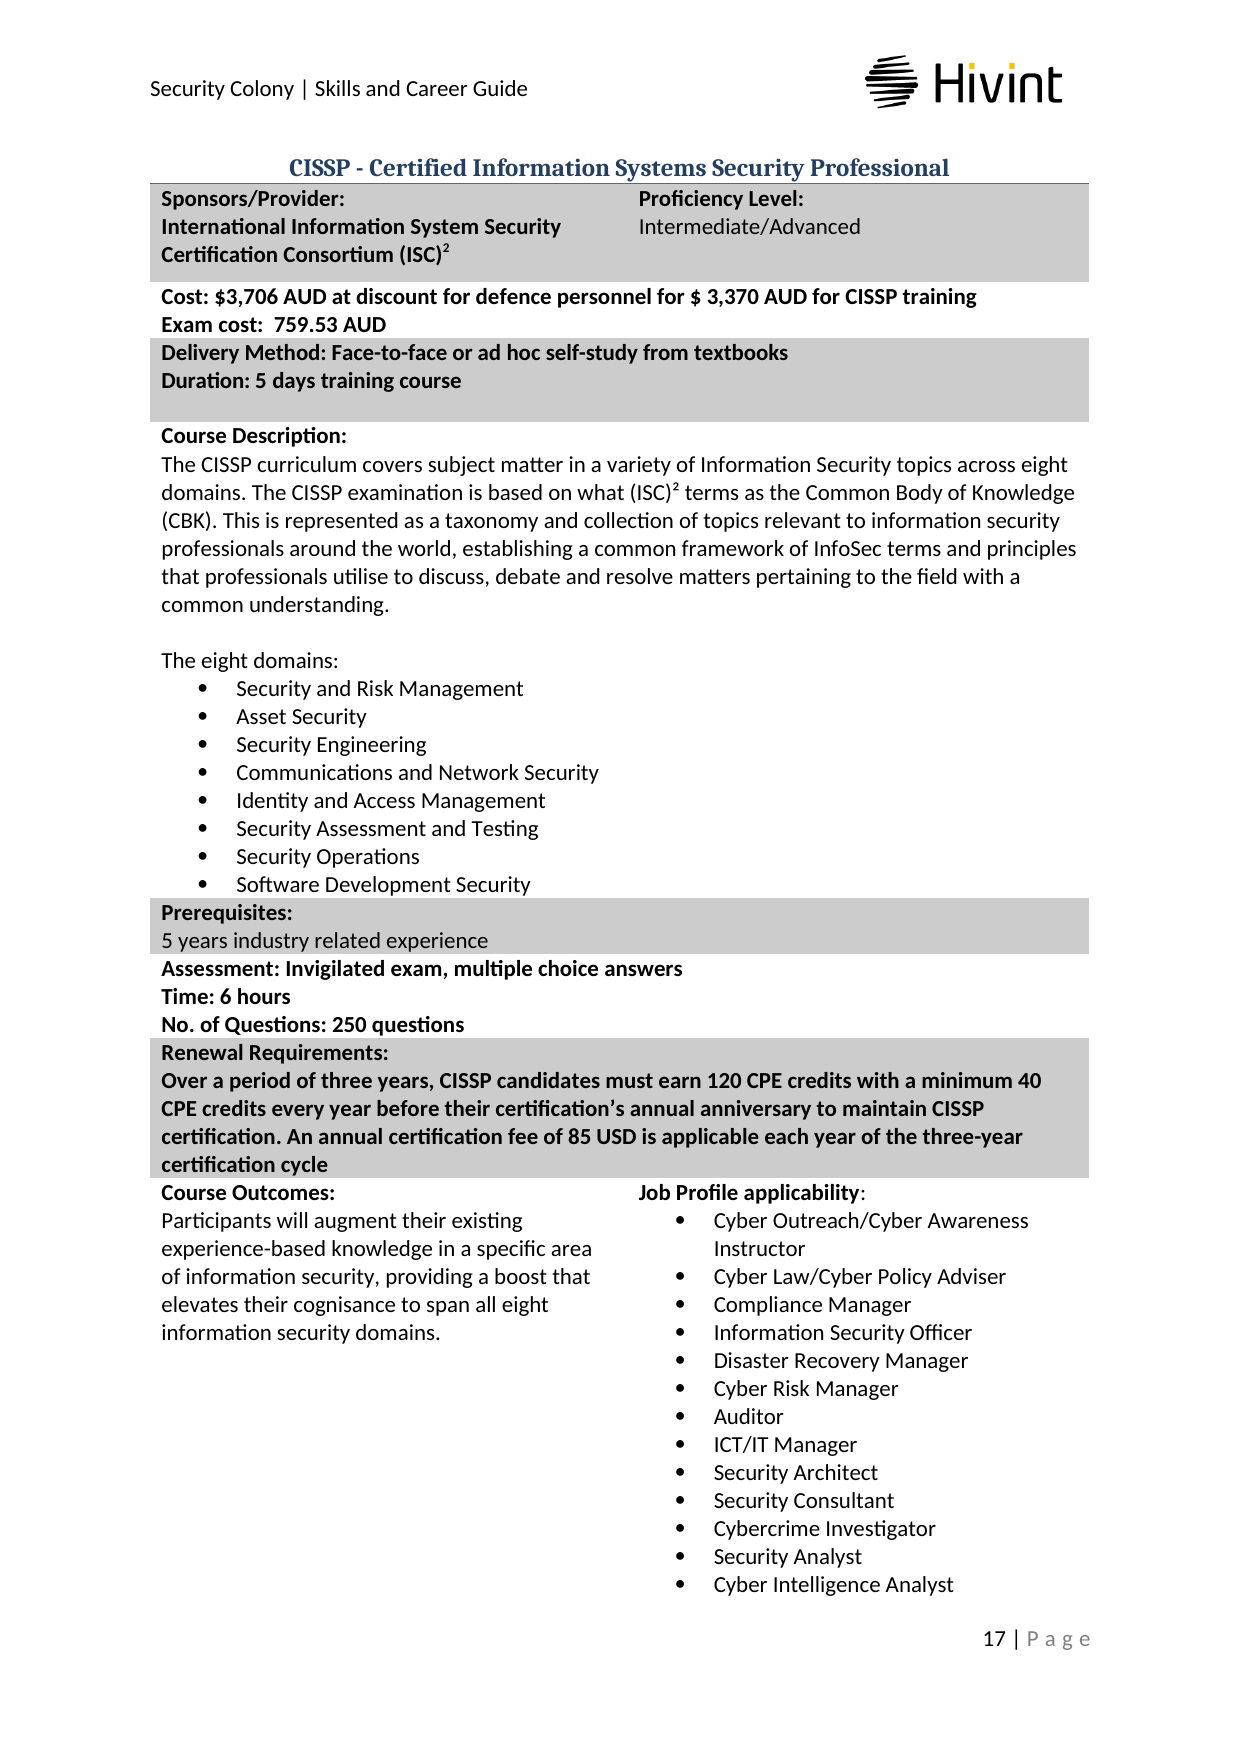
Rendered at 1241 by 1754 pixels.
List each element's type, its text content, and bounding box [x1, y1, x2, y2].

table_header CISSP - Certified Information Systems Security Professional [150, 150, 1089, 183]
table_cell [150, 1178, 627, 1598]
table_cell Proficiency Level: Intermediate/Advanced [627, 184, 1089, 282]
table_cell Sponsors/Provider: International Information System Security Certification Consortium (ISC)2 [150, 184, 627, 282]
picture [852, 38, 1074, 126]
table_cell Delivery Method: Face-to-face or ad hoc self-study from textbooks Duration: 5 days training course [150, 338, 1089, 422]
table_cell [627, 1178, 1089, 1598]
table_cell Assessment: Invigilated exam, multiple choice answers Time: 6 hours No. of Questions: 250 questions [150, 954, 1089, 1038]
table_cell Prerequisites: 5 years industry related experience [150, 898, 1089, 954]
table_cell Cost: $3,706 AUD at discount for defence personnel for $ 3,370 AUD for CISSP training Exam cost: 759.53 AUD [150, 282, 1089, 338]
table_cell Course Description: The CISSP curriculum covers subject matter in a variety of Information Security topics across eight domains. The CISSP examination is based on what (ISC)² terms as the Common Body of Knowledge (CBK). This is represented as a taxonomy and collection of topics relevant to information security professionals around the world, establishing a common framework of InfoSec terms and principles that professionals utilise to discuss, debate and resolve matters pertaining to the field with a common understanding. The eight domains: Security and Risk Management Asset Security Security Engineering Communications and Network Security Identity and Access Management Security Assessment and Testing Security Operations Software Development Security [150, 422, 1089, 898]
table_cell Renewal Requirements: Over a period of three years, CISSP candidates must earn 120 CPE credits with a minimum 40 CPE credits every year before their certification’s annual anniversary to maintain CISSP certification. An annual certification fee of 85 USD is applicable each year of the three-year certification cycle [150, 1038, 1089, 1178]
